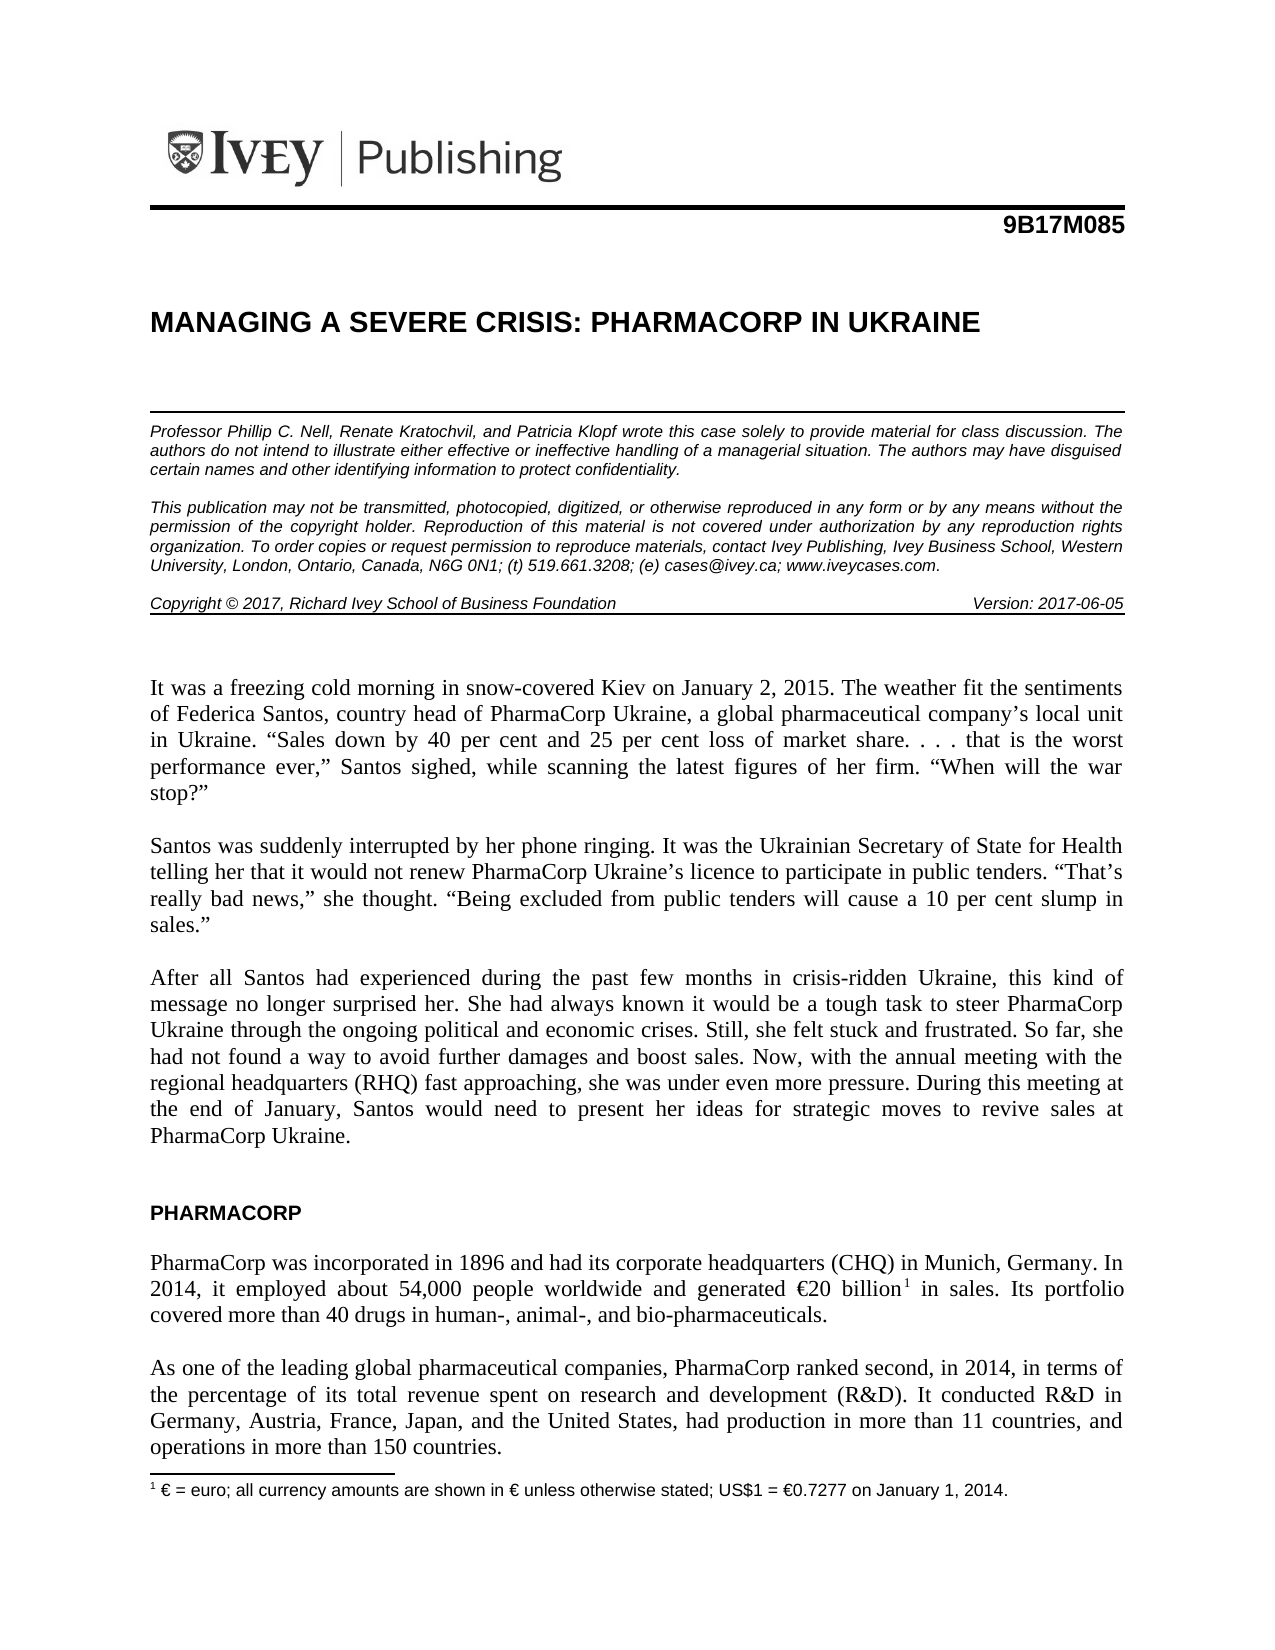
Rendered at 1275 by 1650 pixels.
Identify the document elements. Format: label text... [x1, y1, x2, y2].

text PharmaCorp was incorporated in 1896 and had its corporate headquarters (CHQ) in Munich, Germany. In 2014, it employed about 54,000 people worldwide and generated €20 billion in sales. Its portfolio covered more than 40 drugs in human-, animal-, and bio-pharmaceuticals. [150, 1249, 1125, 1328]
title managing a severe crisis: pharmacorp in ukraine [150, 306, 1125, 339]
text 9B17M085 [150, 210, 1125, 238]
text As one of the leading global pharmaceutical companies, PharmaCorp ranked second, in 2014, in terms of the percentage of its total revenue spent on research and development (R&D). It conducted R&D in Germany, Austria, France, Japan, and the United States, had production in more than 11 countries, and operations in more than 150 countries. [150, 1354, 1125, 1460]
text PharmaCorp [150, 1201, 1125, 1225]
text This publication may not be transmitted, photocopied, digitized, or otherwise reproduced in any form or by any means without the permission of the copyright holder. Reproduction of this material is not covered under authorization by any reproduction rights organization. To order copies or request permission to reproduce materials, contact Ivey Publishing, Ivey Business School, Western University, London, Ontario, Canada, N6G 0N1; (t) 519.661.3208; (e) cases@ivey.ca; www.iveycases.com. [150, 498, 1125, 575]
text Copyright © 2017, Richard Ivey School of Business Foundation Version: 2017-06-05 [150, 594, 1125, 613]
text Professor Phillip C. Nell, Renate Kratochvil, and Patricia Klopf wrote this case solely to provide material for class discussion. The authors do not intend to illustrate either effective or ineffective handling of a managerial situation. The authors may have disguised certain names and other identifying information to protect confidentiality. [150, 413, 1125, 479]
text Santos was suddenly interrupted by her phone ringing. It was the Ukrainian Secretary of State for Health telling her that it would not renew PharmaCorp Ukraine’s licence to participate in public tenders. “That’s really bad news,” she thought. “Being excluded from public tenders will cause a 10 per cent slump in sales.” [150, 832, 1125, 937]
text After all Santos had experienced during the past few months in crisis-ridden Ukraine, this kind of message no longer surprised her. She had always known it would be a tough task to steer PharmaCorp Ukraine through the ongoing political and economic crises. Still, she felt stuck and frustrated. So far, she had not found a way to avoid further damages and boost sales. Now, with the annual meeting with the regional headquarters (RHQ) fast approaching, she was under even more pressure. During this meeting at the end of January, Santos would need to present her ideas for strategic moves to revive sales at PharmaCorp Ukraine. [150, 964, 1125, 1148]
text It was a freezing cold morning in snow-covered Kiev on January 2, 2015. The weather fit the sentiments of Federica Santos, country head of PharmaCorp Ukraine, a global pharmaceutical company’s local unit in Ukraine. “Sales down by 40 per cent and 25 per cent loss of market share. . . . that is the worst performance ever,” Santos sighed, while scanning the latest figures of her firm. “When will the war stop?” [150, 674, 1125, 806]
